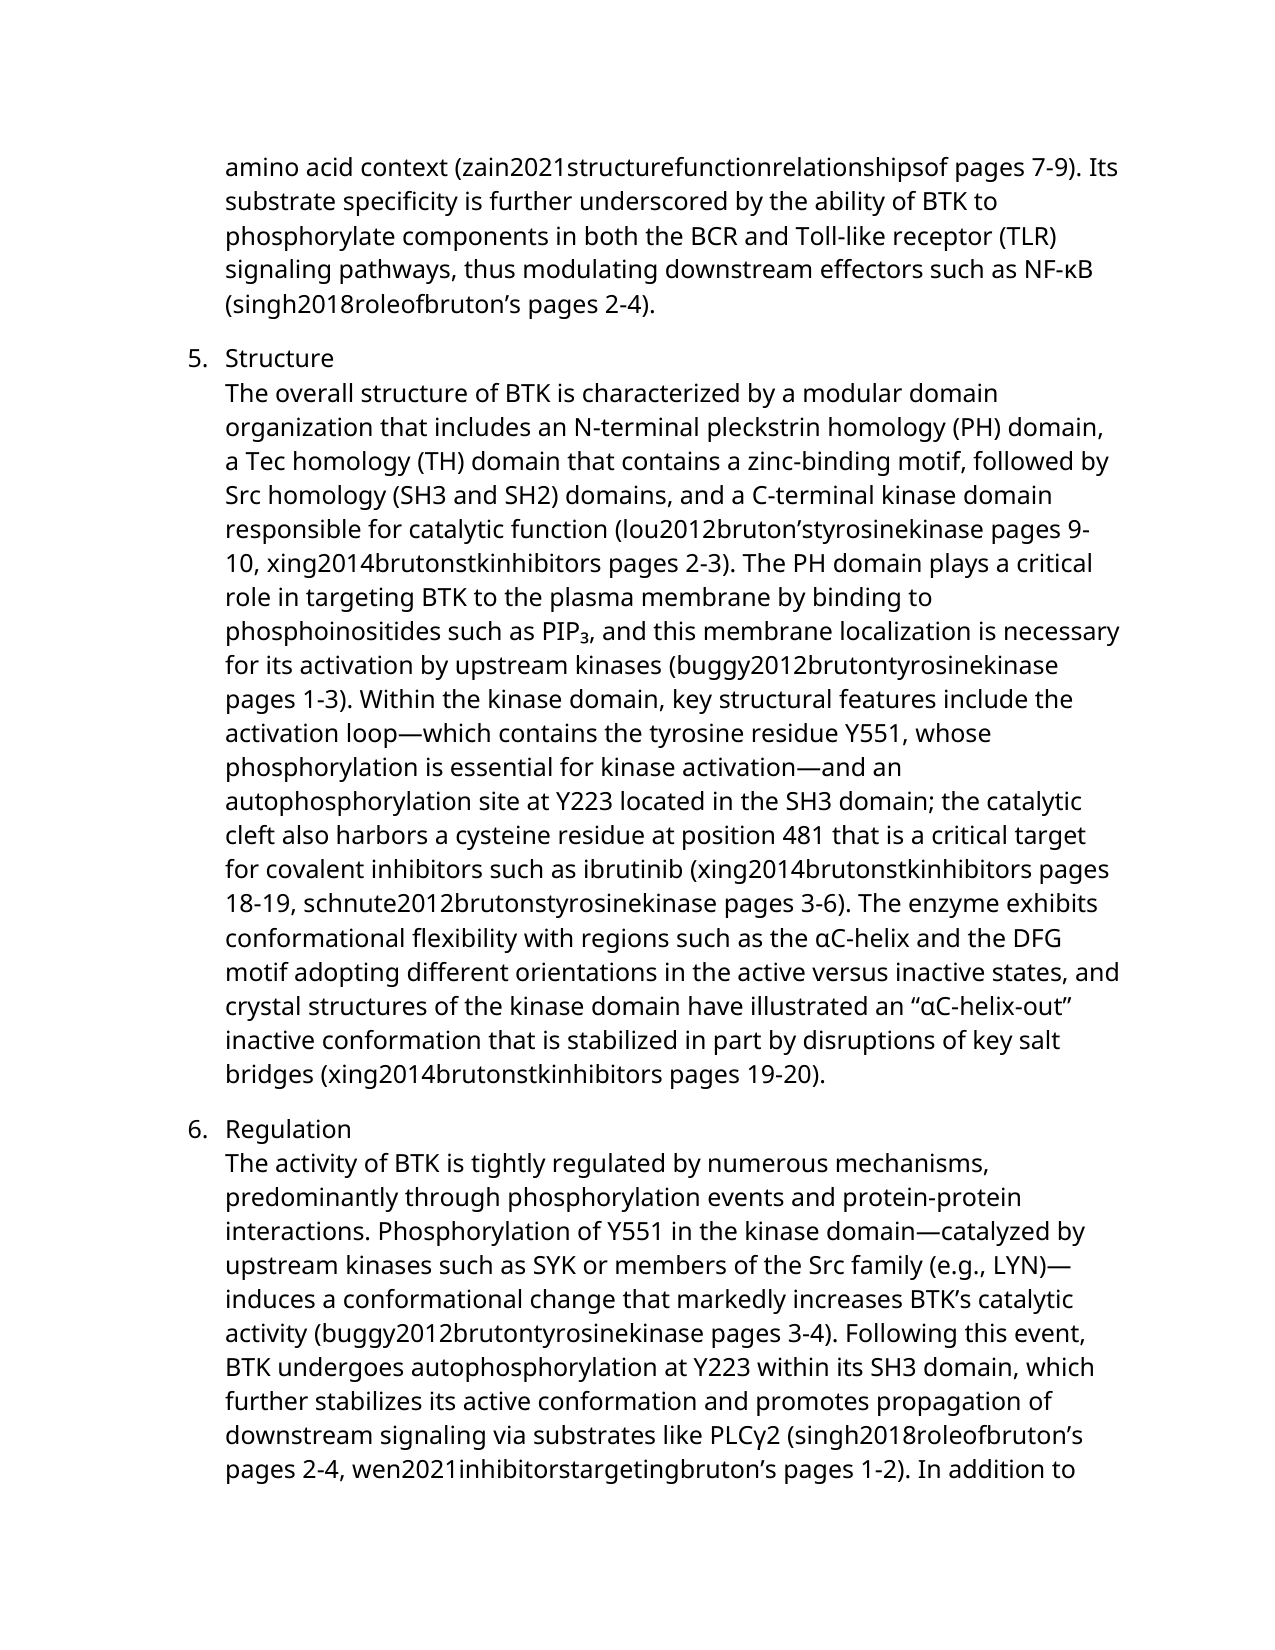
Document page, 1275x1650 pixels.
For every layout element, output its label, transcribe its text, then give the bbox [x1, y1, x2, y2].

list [187, 1111, 1125, 1486]
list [187, 150, 1125, 320]
list Structure The overall structure of BTK is characterized by a modular domain organization that includes an N-terminal pleckstrin homology (PH) domain, a Tec homology (TH) domain that contains a zinc-binding motif, followed by Src homology (SH3 and SH2) domains, and a C-terminal kinase domain responsible for catalytic function (lou2012bruton’styrosinekinase pages 9-10, xing2014brutonstkinhibitors pages 2-3). The PH domain plays a critical role in targeting BTK to the plasma membrane by binding to phosphoinositides such as PIP₃, and this membrane localization is necessary for its activation by upstream kinases (buggy2012brutontyrosinekinase pages 1-3). Within the kinase domain, key structural features include the activation loop—which contains the tyrosine residue Y551, whose phosphorylation is essential for kinase activation—and an autophosphorylation site at Y223 located in the SH3 domain; the catalytic cleft also harbors a cysteine residue at position 481 that is a critical target for covalent inhibitors such as ibrutinib (xing2014brutonstkinhibitors pages 18-19, schnute2012brutonstyrosinekinase pages 3-6). The enzyme exhibits conformational flexibility with regions such as the αC-helix and the DFG motif adopting different orientations in the active versus inactive states, and crystal structures of the kinase domain have illustrated an “αC-helix-out” inactive conformation that is stabilized in part by disruptions of key salt bridges (xing2014brutonstkinhibitors pages 19-20). [187, 341, 1125, 1091]
